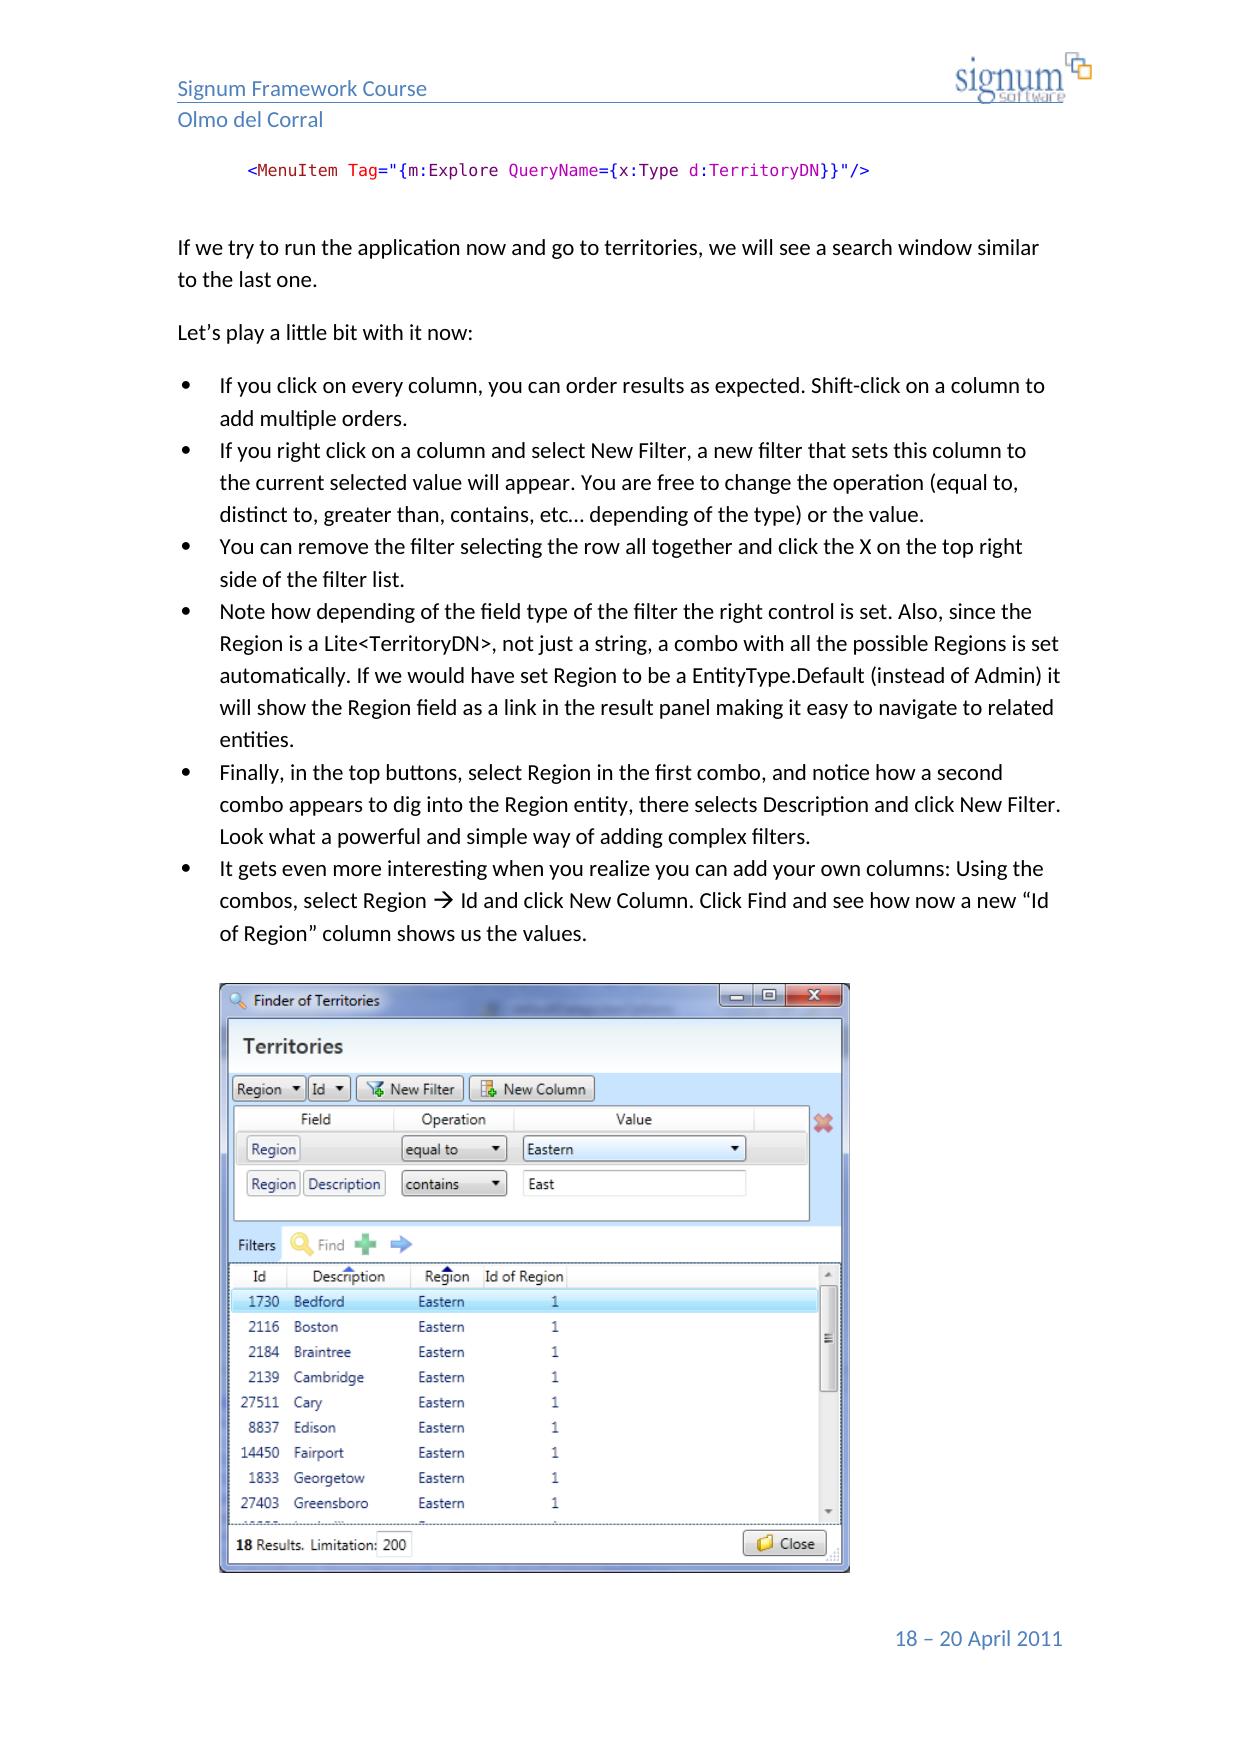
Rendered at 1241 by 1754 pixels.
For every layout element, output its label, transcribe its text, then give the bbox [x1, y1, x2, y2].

text If we try to run the application now and go to territories, we will see a search window similar to the last one. [177, 233, 1063, 293]
text Let’s play a little bit with it now: [177, 318, 1063, 347]
list You can remove the filter selecting the row all together and click the X on the top right side of the filter list. [182, 532, 1063, 593]
list If you right click on a column and select New Filter, a new filter that sets this column to the current selected value will appear. You are free to change the operation (equal to, distinct to, greater than, contains, etc… depending of the type) or the value. [182, 436, 1063, 528]
picture [950, 52, 1092, 104]
list Note how depending of the field type of the filter the right control is set. Also, since the Region is a Lite<TerritoryDN>, not just a string, a combo with all the possible Regions is set automatically. If we would have set Region to be a EntityType.Default (instead of Admin) it will show the Region field as a link in the result panel making it easy to navigate to related entities. [182, 597, 1063, 754]
picture [219, 983, 850, 1573]
list It gets even more interesting when you realize you can add your own columns: Using the combos, select Region Id and click New Column. Click Find and see how now a new “Id of Region” column shows us the values. [182, 854, 1063, 979]
list Finally, in the top buttons, select Region in the first combo, and notice how a second combo appears to dig into the Region entity, there selects Description and click New Filter. Look what a powerful and simple way of adding complex filters. [182, 758, 1063, 850]
text <MenuItem Tag="{m:Explore QueryName={x:Type d:TerritoryDN}}"/> [177, 161, 1063, 180]
list If you click on every column, you can order results as expected. Shift-click on a column to add multiple orders. [182, 372, 1063, 432]
